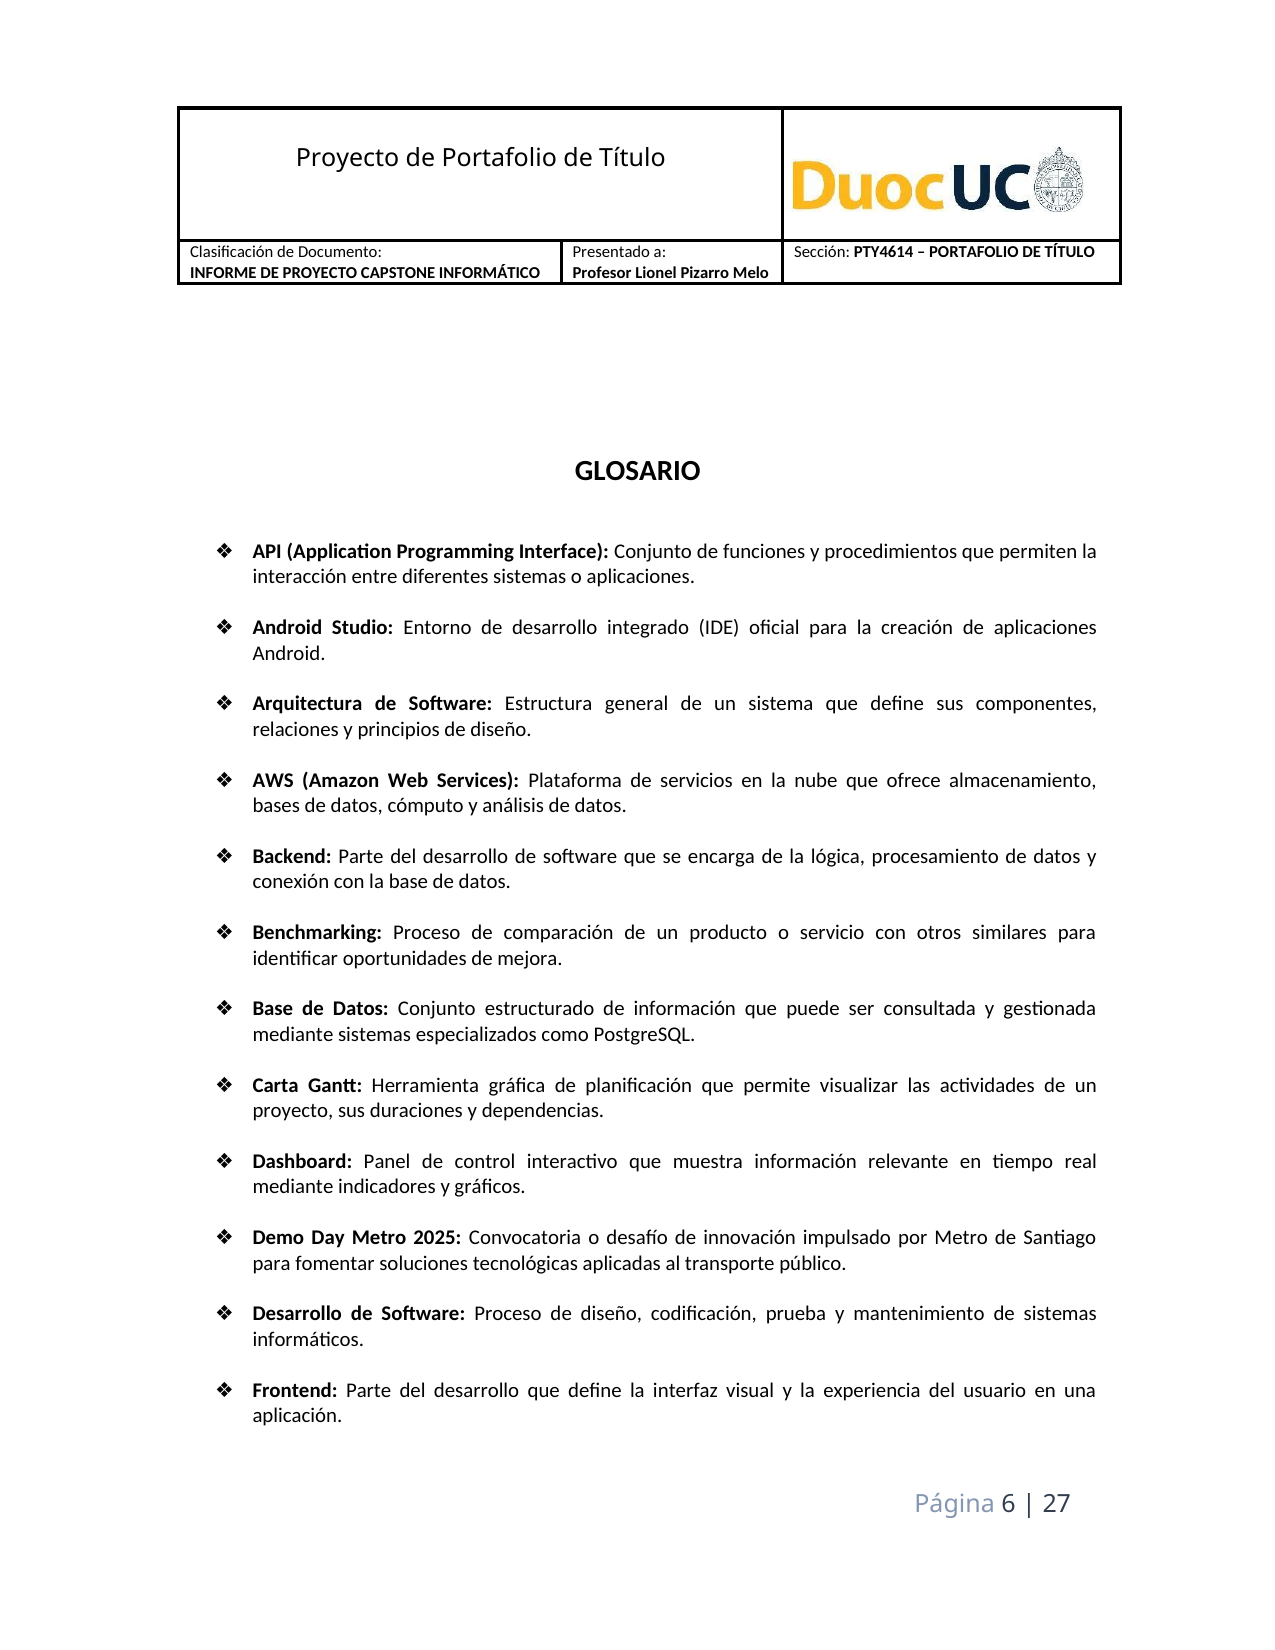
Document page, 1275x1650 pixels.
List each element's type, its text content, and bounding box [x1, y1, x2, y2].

list Android Studio: Entorno de desarrollo integrado (IDE) oficial para la creación de aplicaciones Android. [215, 614, 1098, 665]
list Demo Day Metro 2025: Convocatoria o desafío de innovación impulsado por Metro de Santiago para fomentar soluciones tecnológicas aplicadas al transporte público. [215, 1224, 1098, 1275]
list Benchmarking: Proceso de comparación de un producto o servicio con otros similares para identificar oportunidades de mejora. [215, 919, 1098, 970]
list AWS (Amazon Web Services): Plataforma de servicios en la nube que ofrece almacenamiento, bases de datos, cómputo y análisis de datos. [215, 767, 1098, 818]
list API (Application Programming Interface): Conjunto de funciones y procedimientos que permiten la interacción entre diferentes sistemas o aplicaciones. [215, 538, 1098, 589]
list Desarrollo de Software: Proceso de diseño, codificación, prueba y mantenimiento de sistemas informáticos. [215, 1301, 1098, 1351]
list Dashboard: Panel de control interactivo que muestra información relevante en tiempo real mediante indicadores y gráficos. [215, 1148, 1098, 1199]
picture [791, 146, 1085, 212]
list Backend: Parte del desarrollo de software que se encarga de la lógica, procesamiento de datos y conexión con la base de datos. [215, 843, 1098, 894]
subtitle GLOSARIO [177, 452, 1098, 488]
list Carta Gantt: Herramienta gráfica de planificación que permite visualizar las actividades de un proyecto, sus duraciones y dependencias. [215, 1072, 1098, 1123]
list Arquitectura de Software: Estructura general de un sistema que define sus componentes, relaciones y principios de diseño. [215, 691, 1098, 741]
list Base de Datos: Conjunto estructurado de información que puede ser consultada y gestionada mediante sistemas especializados como PostgreSQL. [215, 996, 1098, 1046]
list Frontend: Parte del desarrollo que define la interfaz visual y la experiencia del usuario en una aplicación. [215, 1377, 1098, 1428]
